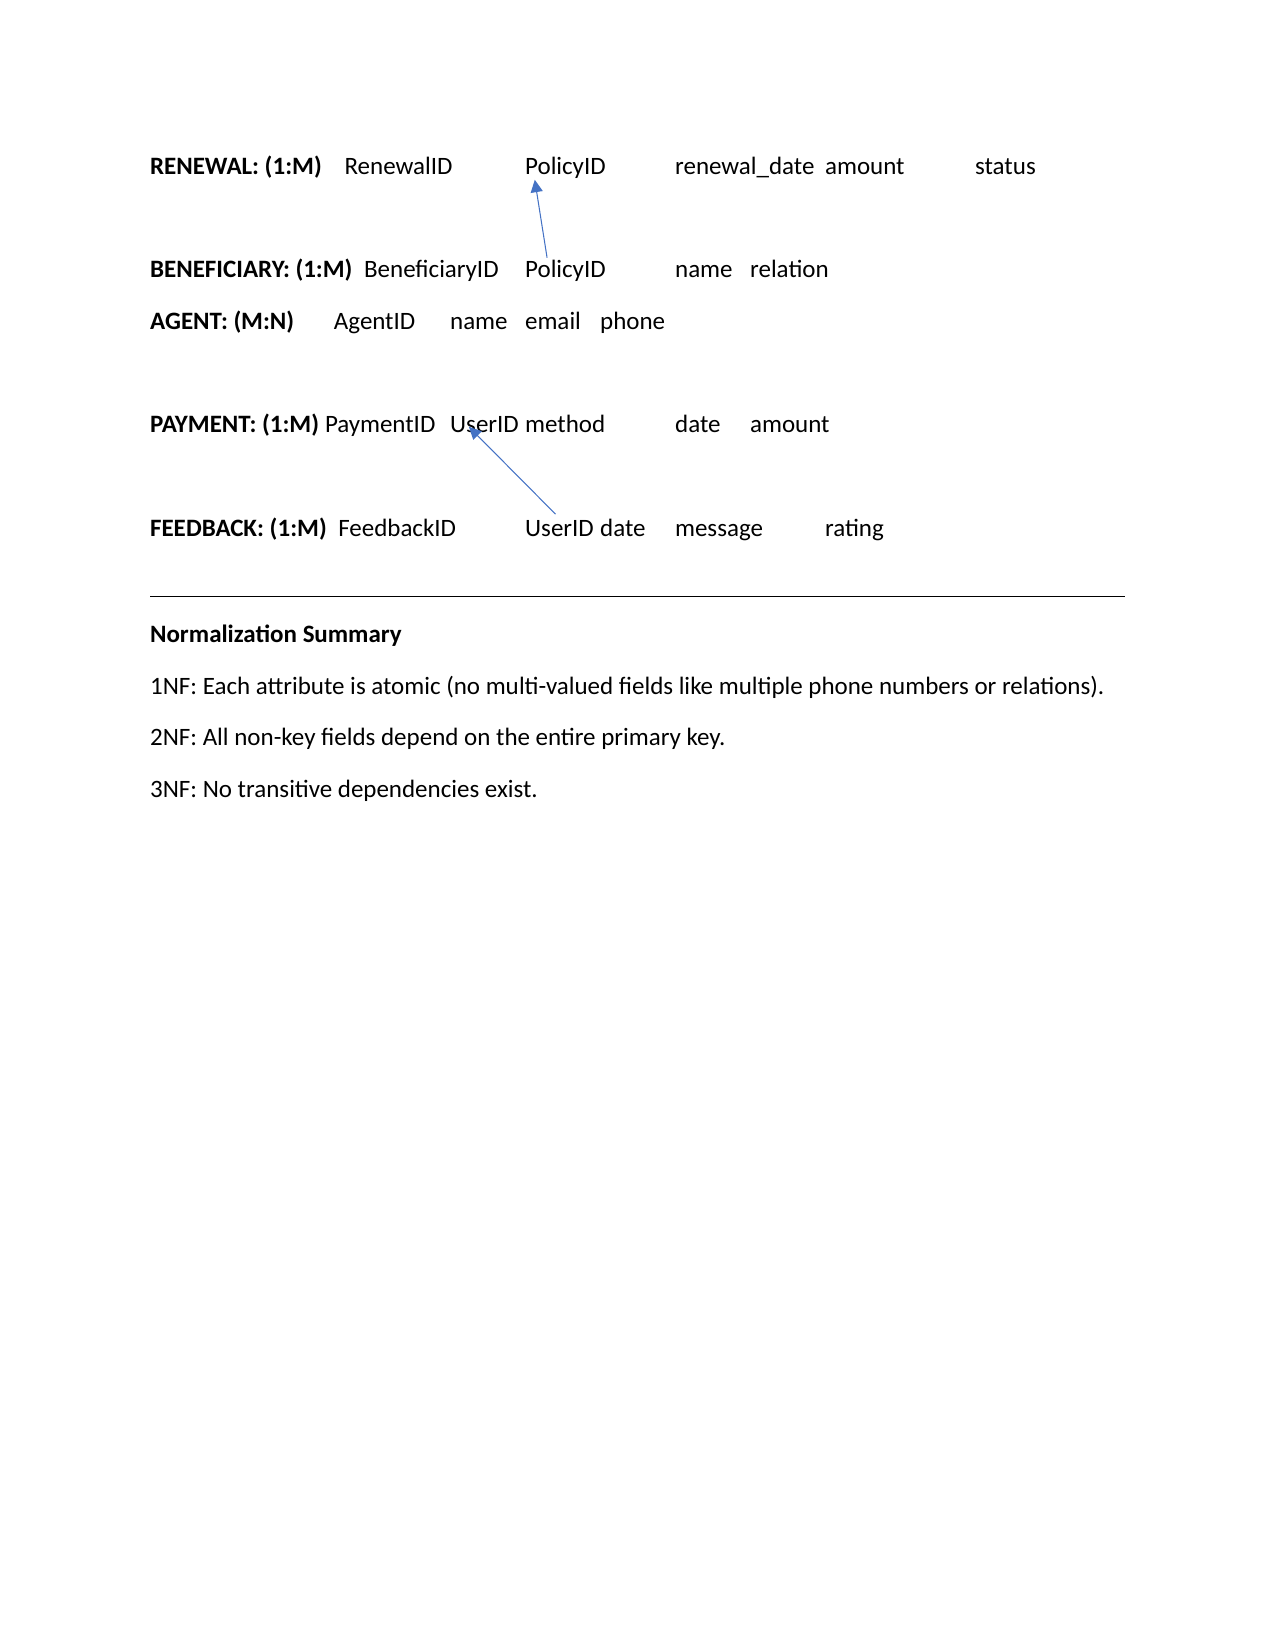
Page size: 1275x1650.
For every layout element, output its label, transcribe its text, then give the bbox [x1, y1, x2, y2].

text 3NF: No transitive dependencies exist. [150, 773, 1125, 804]
text 1NF: Each attribute is atomic (no multi-valued fields like multiple phone numbers or relations). [150, 670, 1125, 700]
text Normalization Summary [150, 618, 1125, 649]
text BENEFICIARY: (1:M) BeneficiaryID PolicyID name relation [150, 253, 1125, 284]
text 2NF: All non-key fields depend on the entire primary key. [150, 721, 1125, 752]
text PAYMENT: (1:M) PaymentID UserID method date amount [150, 408, 1125, 439]
text AGENT: (M:N) AgentID name email phone [150, 305, 1125, 336]
text FEEDBACK: (1:M) FeedbackID UserID date message rating [150, 512, 1125, 542]
text RENEWAL: (1:M) RenewalID PolicyID renewal_date amount status [150, 150, 1125, 181]
